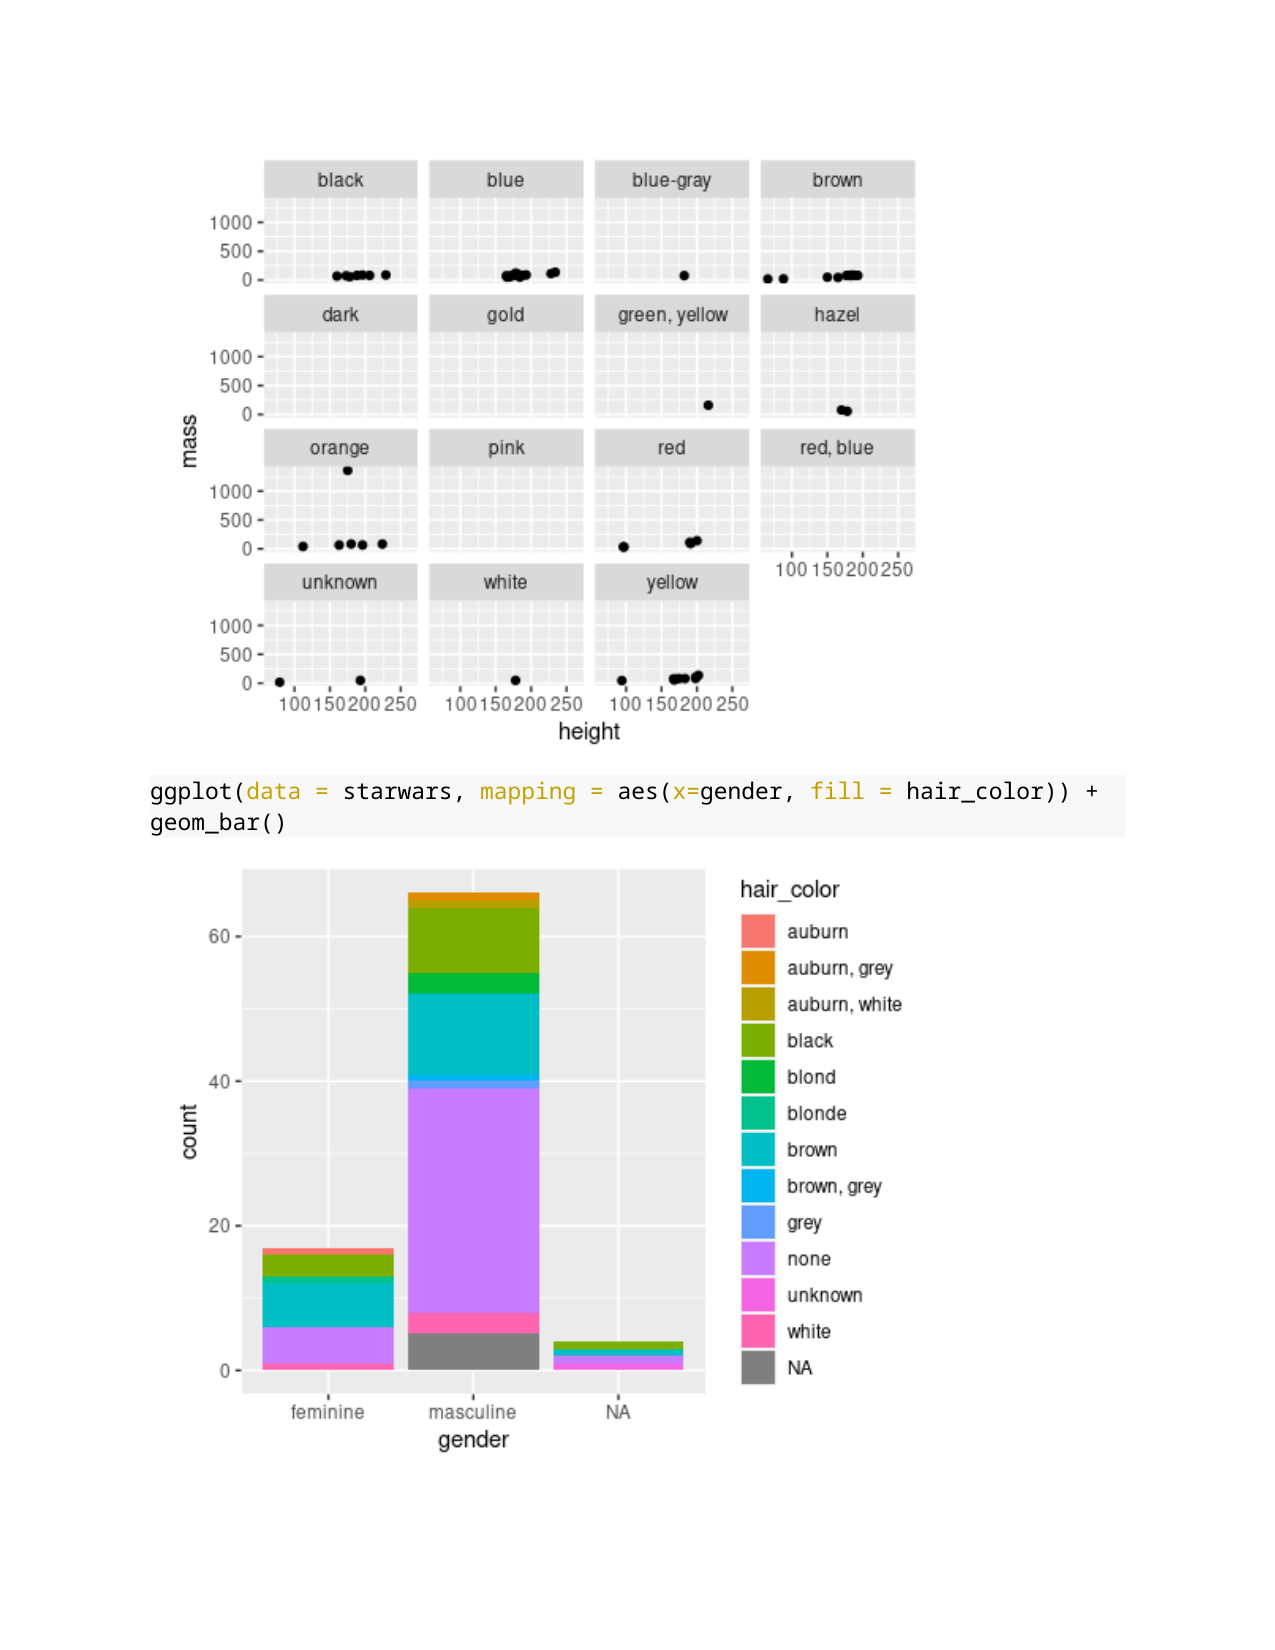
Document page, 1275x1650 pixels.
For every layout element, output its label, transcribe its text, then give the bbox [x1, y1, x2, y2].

text ggplot(data = starwars, mapping = aes(x=gender, fill = hair_color)) + geom_bar() [287, 775, 1125, 838]
picture [168, 858, 927, 1465]
picture [168, 150, 927, 757]
